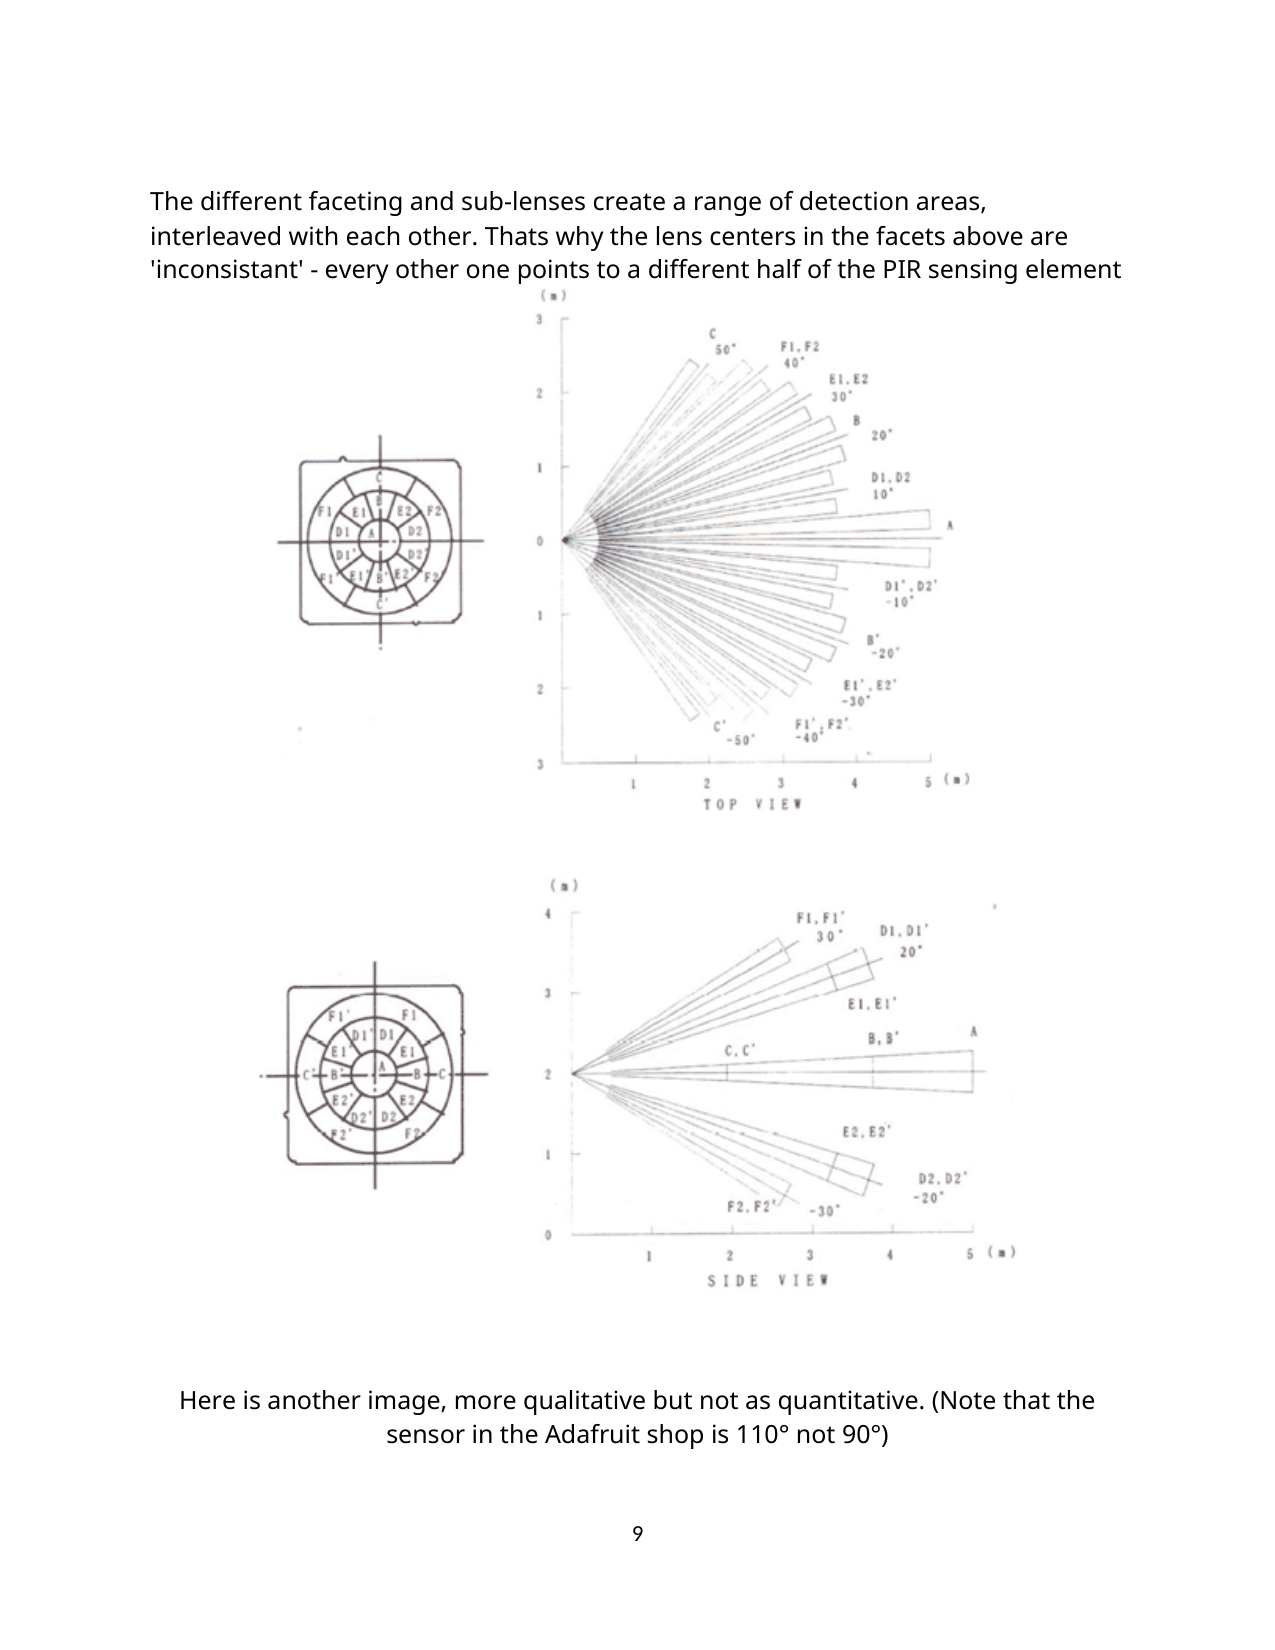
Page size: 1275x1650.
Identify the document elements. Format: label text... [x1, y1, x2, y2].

picture [246, 872, 1029, 1291]
text Here is another image, more qualitative but not as quantitative. (Note that the sensor in the Adafruit shop is 110° not 90°) [889, 1383, 1125, 1451]
text Here is another image, more qualitative but not as quantitative. (Note that the sensor in the Adafruit shop is 110° not 90°) [150, 1383, 386, 1451]
picture [246, 286, 1029, 812]
